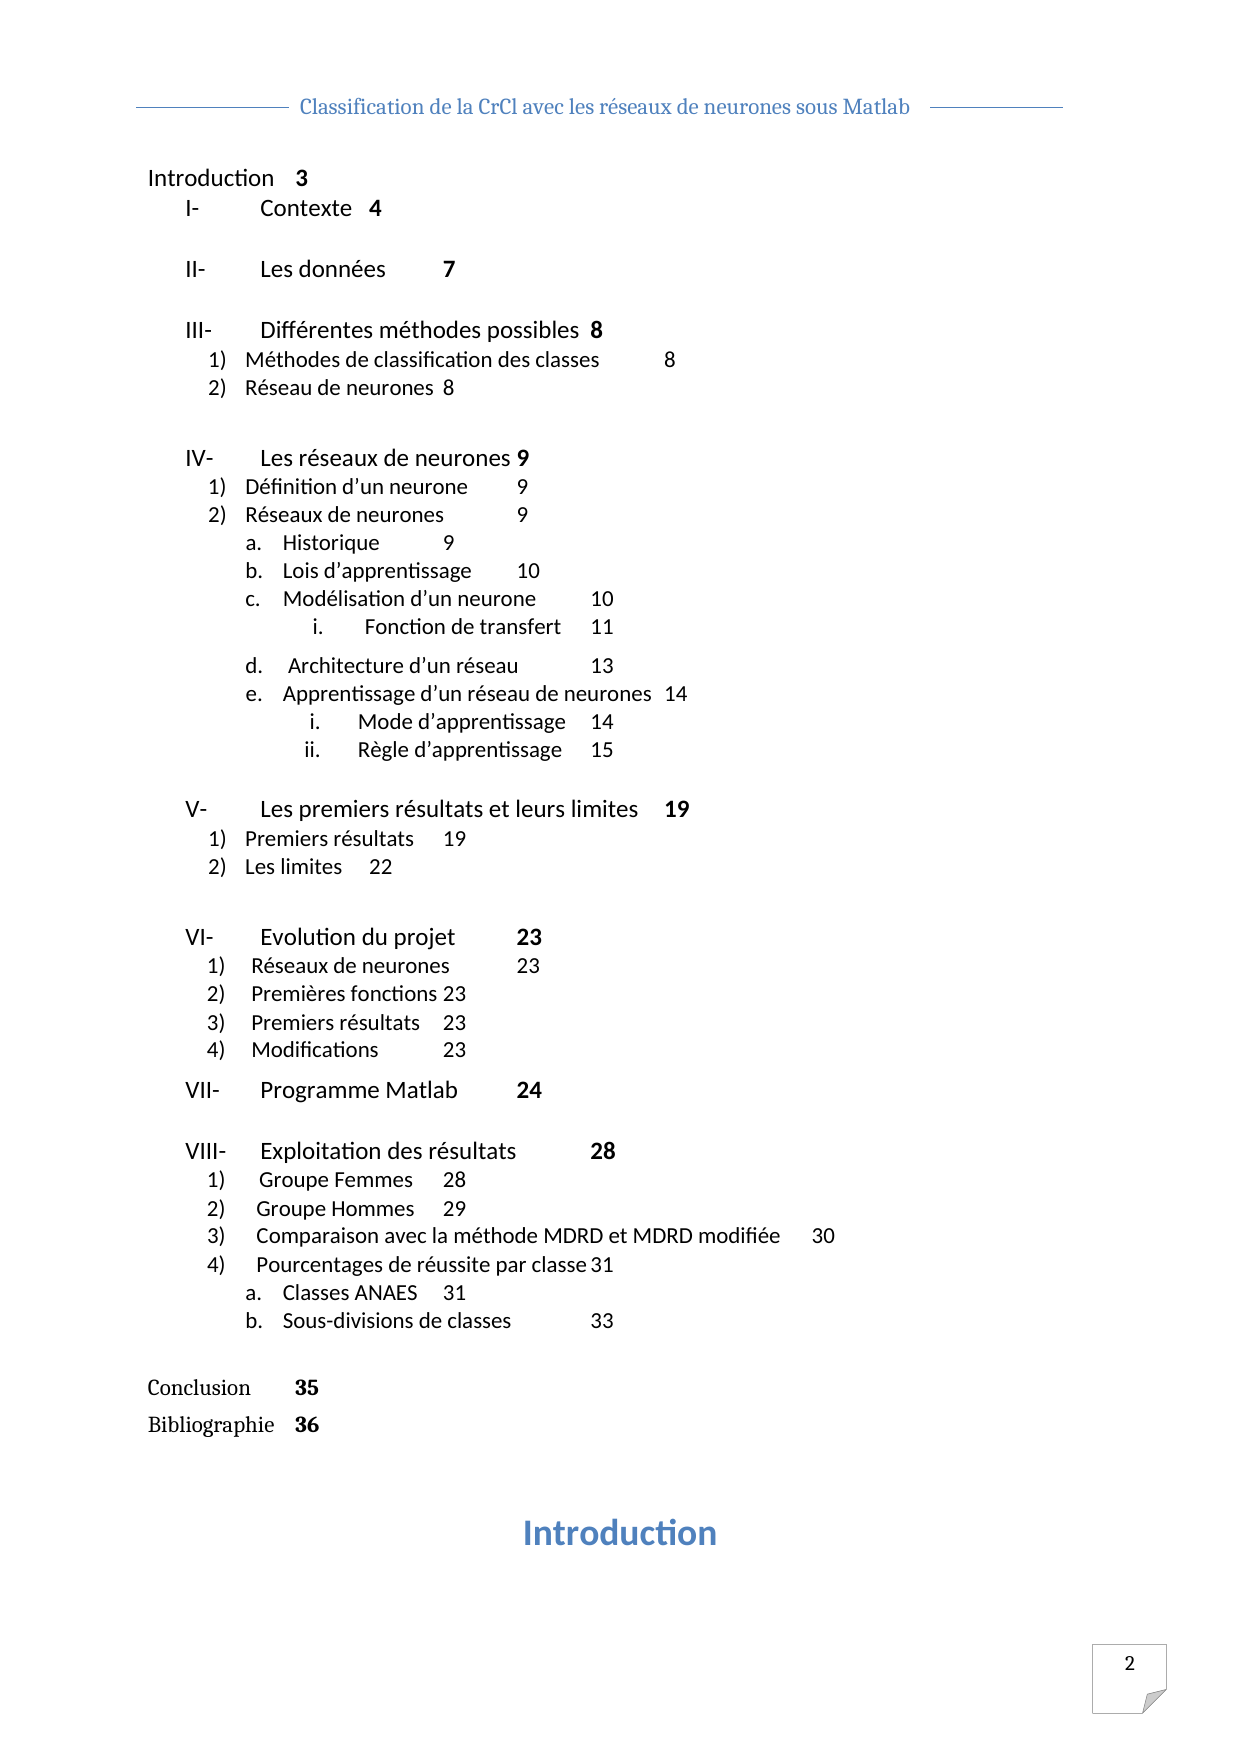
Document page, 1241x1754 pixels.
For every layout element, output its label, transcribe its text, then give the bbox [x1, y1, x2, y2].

text Introduction [148, 1509, 1093, 1555]
